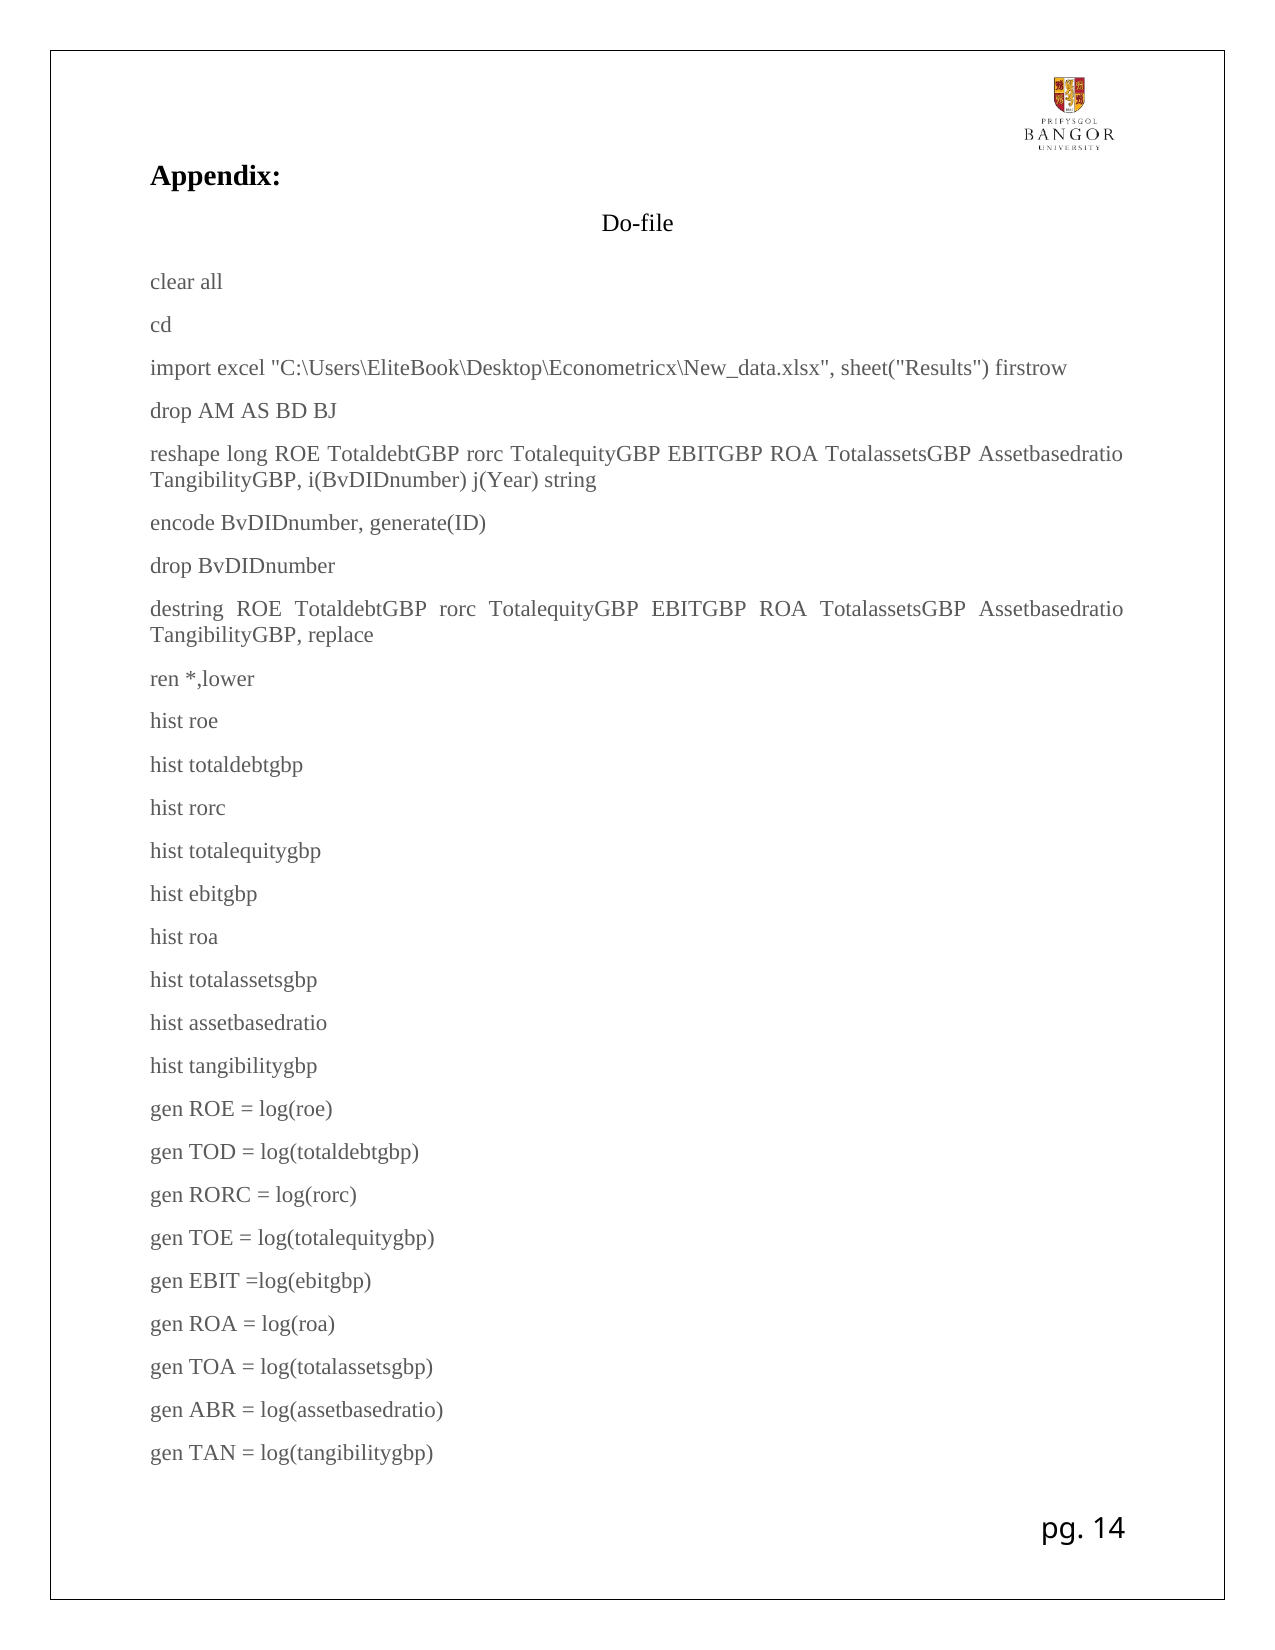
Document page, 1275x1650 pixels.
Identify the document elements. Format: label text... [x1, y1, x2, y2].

text cd [150, 311, 1125, 337]
text hist totalequitygbp [150, 837, 1125, 863]
text hist assetbasedratio [150, 1009, 1125, 1035]
text gen EBIT =log(ebitgbp) [150, 1267, 1125, 1293]
text destring ROE TotaldebtGBP rorc TotalequityGBP EBITGBP ROA TotalassetsGBP Assetbasedratio TangibilityGBP, replace [150, 595, 1125, 648]
text gen TOA = log(totalassetsgbp) [150, 1353, 1125, 1379]
text Do-file [150, 208, 1125, 237]
picture [1012, 73, 1125, 154]
text hist rorc [150, 794, 1125, 820]
text gen TAN = log(tangibilitygbp) [150, 1439, 1125, 1465]
text clear all [150, 268, 1125, 294]
text gen ROA = log(roa) [150, 1310, 1125, 1336]
text drop BvDIDnumber [150, 552, 1125, 578]
subtitle Appendix: [150, 158, 1125, 191]
text hist ebitgbp [150, 880, 1125, 906]
text gen ABR = log(assetbasedratio) [150, 1396, 1125, 1422]
text hist tangibilitygbp [150, 1052, 1125, 1078]
text hist totalassetsgbp [150, 966, 1125, 992]
text encode BvDIDnumber, generate(ID) [150, 509, 1125, 536]
text hist totaldebtgbp [150, 751, 1125, 777]
text gen TOD = log(totaldebtgbp) [150, 1138, 1125, 1164]
text gen TOE = log(totalequitygbp) [150, 1224, 1125, 1250]
text reshape long ROE TotaldebtGBP rorc TotalequityGBP EBITGBP ROA TotalassetsGBP Assetbasedratio TangibilityGBP, i(BvDIDnumber) j(Year) string [150, 440, 1125, 492]
text ren *,lower [150, 664, 1125, 691]
text gen ROE = log(roe) [150, 1095, 1125, 1121]
text hist roe [150, 708, 1125, 734]
text import excel "C:\Users\EliteBook\Desktop\Econometricx\New_data.xlsx", sheet("Results") firstrow [150, 354, 1125, 380]
text drop AM AS BD BJ [150, 397, 1125, 423]
text hist roa [150, 923, 1125, 949]
text gen RORC = log(rorc) [150, 1181, 1125, 1207]
